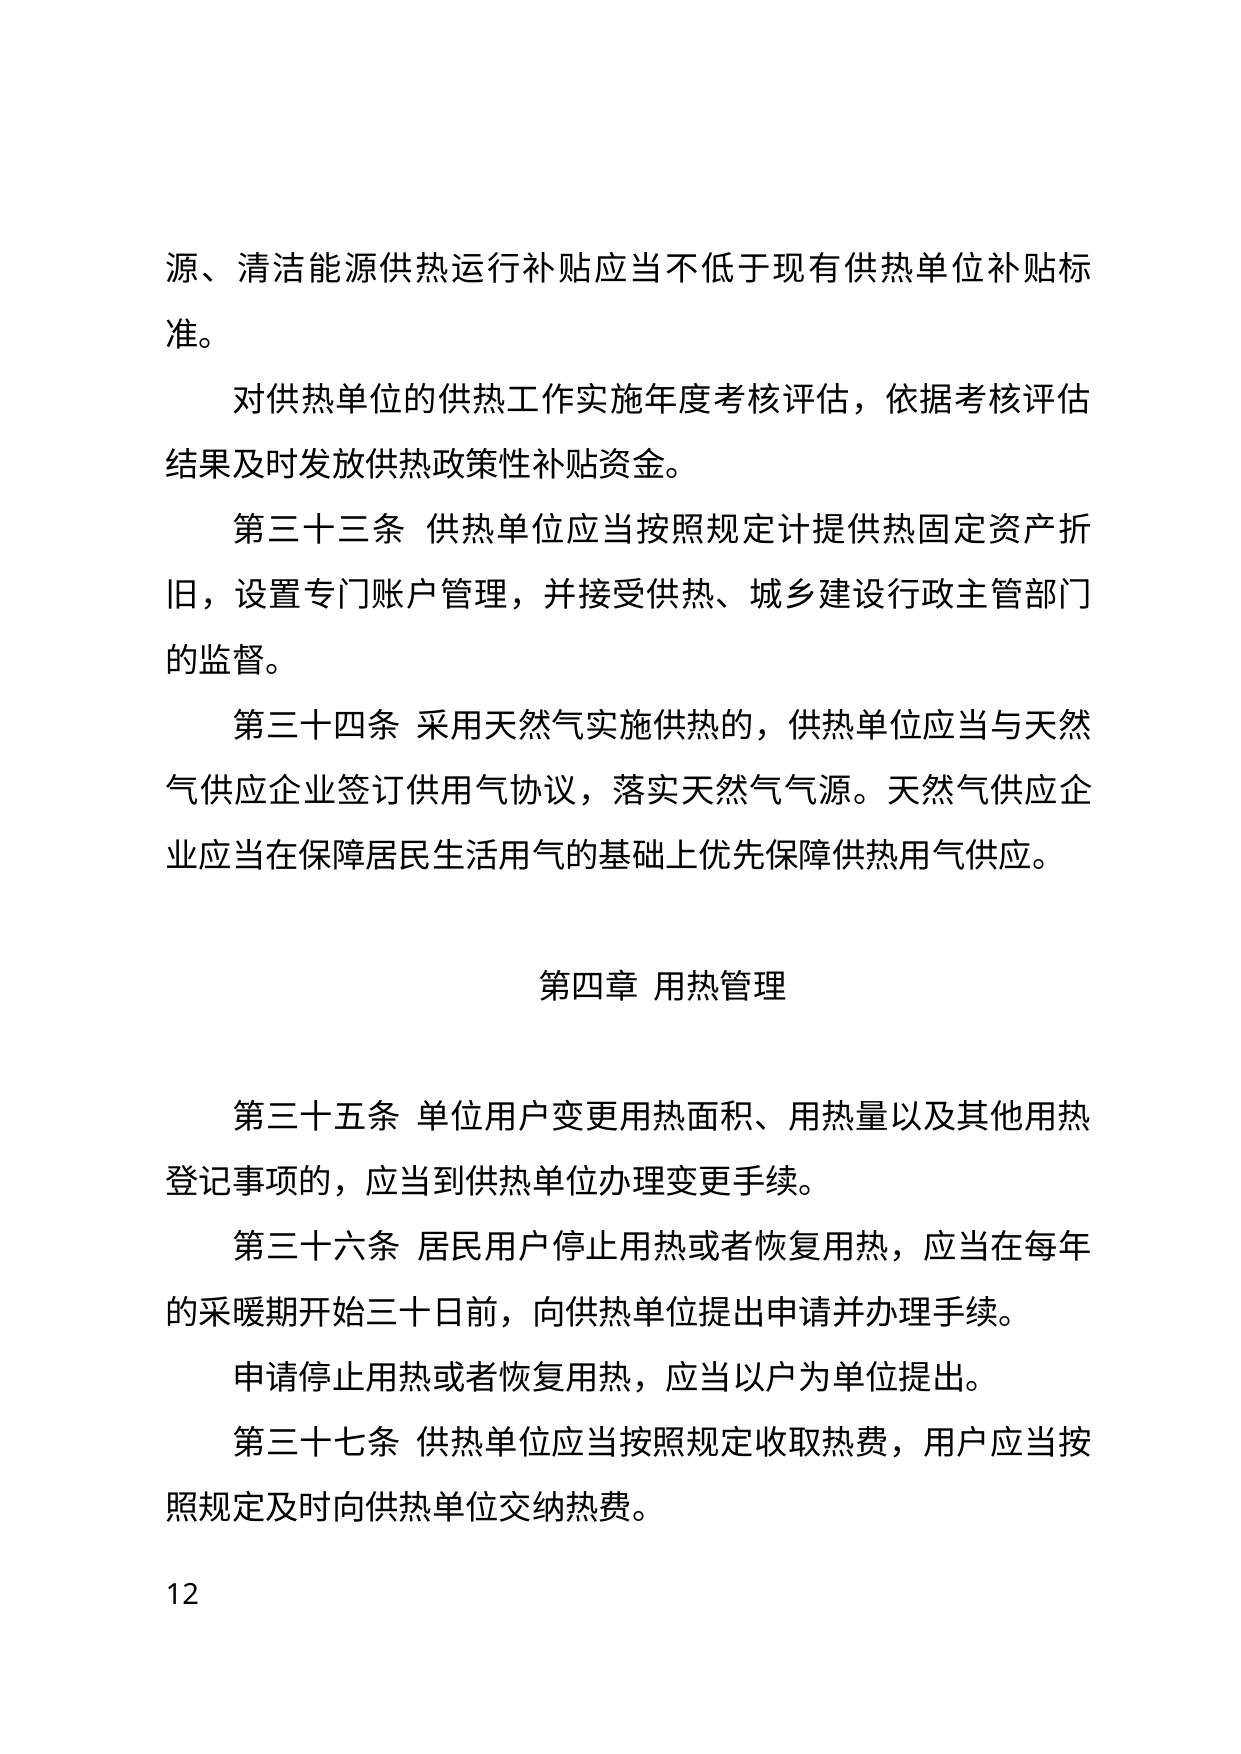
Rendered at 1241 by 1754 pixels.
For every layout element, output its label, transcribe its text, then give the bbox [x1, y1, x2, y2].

text 对供热单位的供热工作实施年度考核评估，依据考核评估结果及时发放供热政策性补贴资金。 [165, 364, 1093, 494]
text 申请停止用热或者恢复用热，应当以户为单位提出。 [165, 1342, 1093, 1407]
text 第四章 用热管理 [165, 951, 1093, 1016]
text 第三十四条 采用天然气实施供热的，供热单位应当与天然气供应企业签订供用气协议，落实天然气气源。天然气供应企业应当在保障居民生活用气的基础上优先保障供热用气供应。 [165, 690, 1093, 886]
text 第三十五条 单位用户变更用热面积、用热量以及其他用热登记事项的，应当到供热单位办理变更手续。 [165, 1081, 1093, 1212]
text 第三十七条 供热单位应当按照规定收取热费，用户应当按照规定及时向供热单位交纳热费。 [165, 1407, 1093, 1538]
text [165, 234, 1093, 364]
text 第三十六条 居民用户停止用热或者恢复用热，应当在每年的采暖期开始三十日前，向供热单位提出申请并办理手续。 [165, 1212, 1093, 1342]
text 第三十三条 供热单位应当按照规定计提供热固定资产折旧，设置专门账户管理，并接受供热、城乡建设行政主管部门的监督。 [165, 494, 1093, 690]
